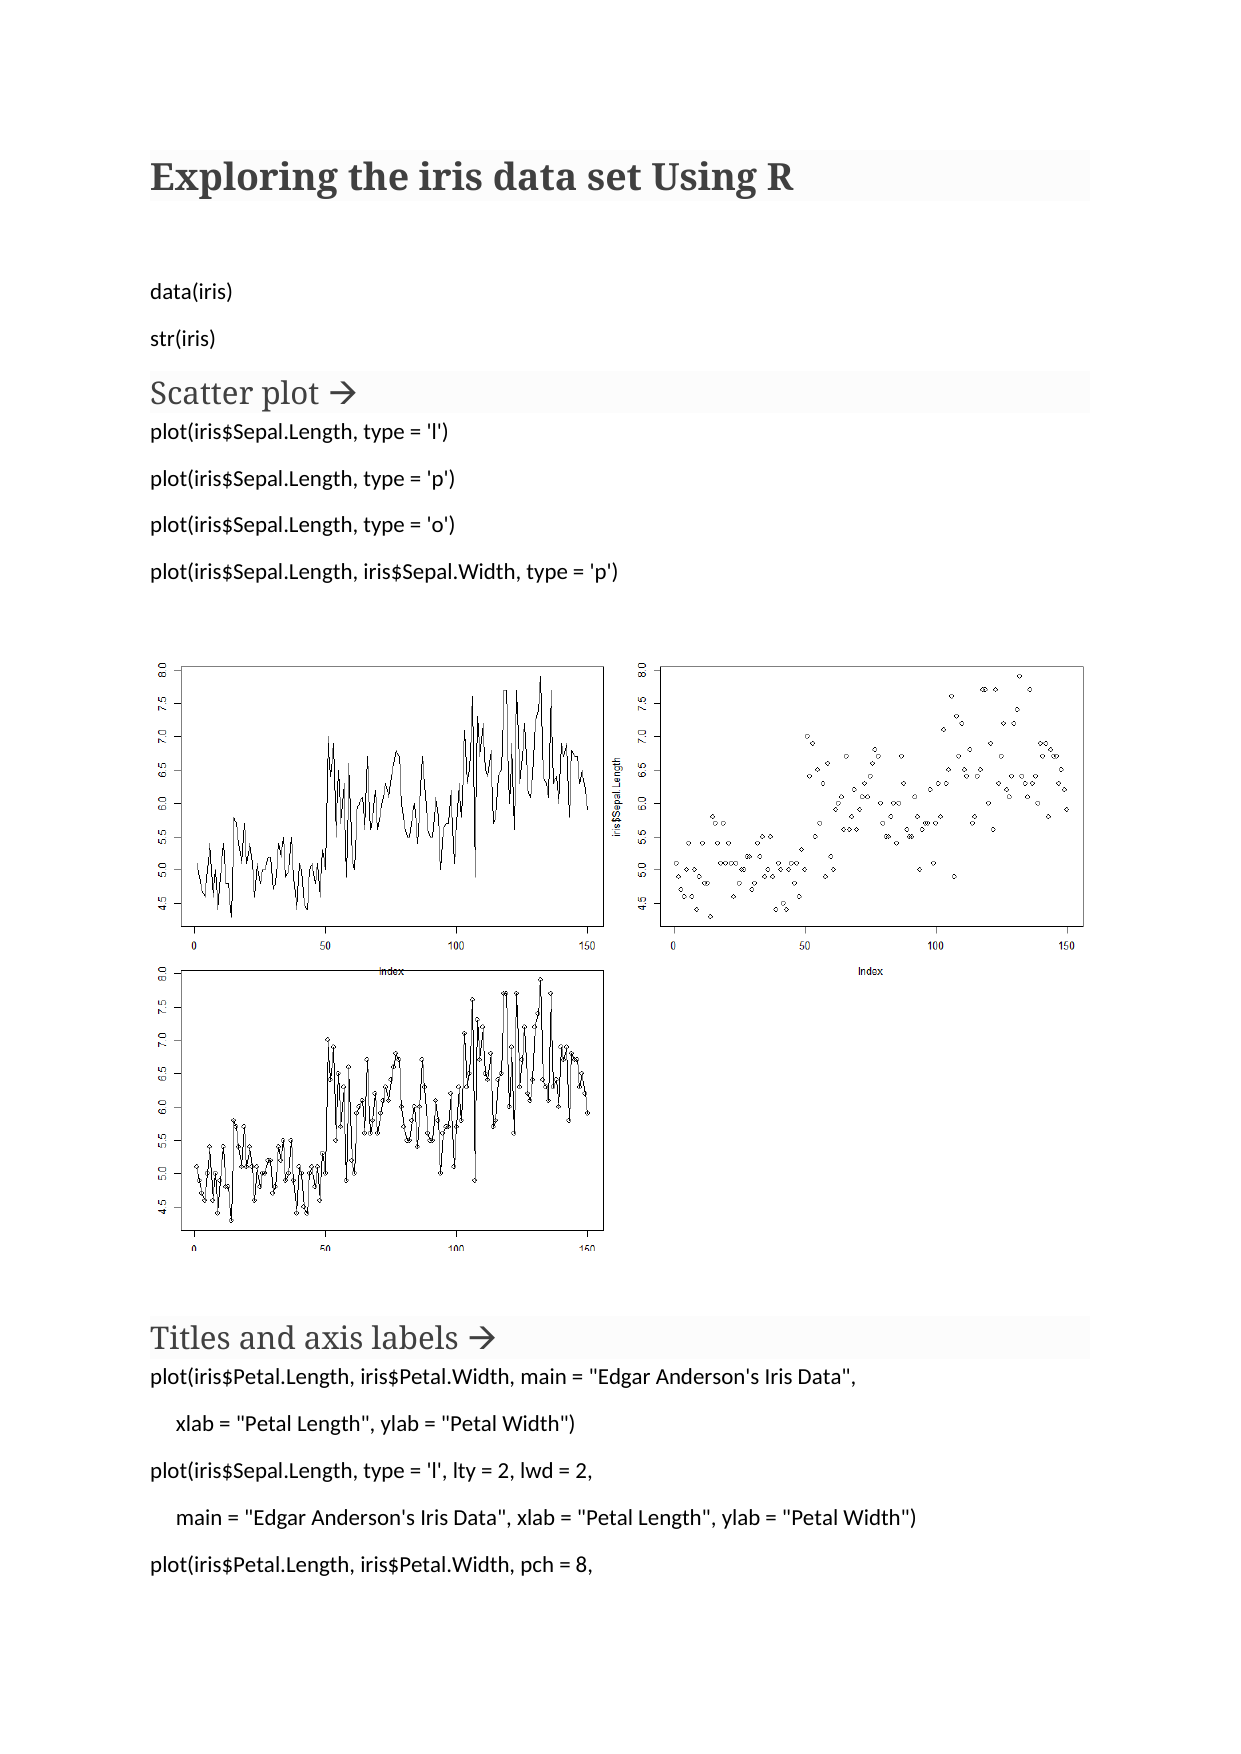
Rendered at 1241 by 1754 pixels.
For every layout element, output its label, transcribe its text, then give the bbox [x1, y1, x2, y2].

subtitle Titles and axis labels [150, 1316, 1090, 1359]
text plot(iris$Sepal.Length, type = 'l') [150, 417, 1090, 445]
text str(iris) [150, 324, 1090, 352]
text plot(iris$Sepal.Length, iris$Sepal.Width, type = 'p') [150, 557, 1090, 585]
text plot(iris$Petal.Length, iris$Petal.Width, pch = 8, [150, 1550, 1090, 1578]
text plot(iris$Sepal.Length, type = 'l', lty = 2, lwd = 2, [150, 1456, 1090, 1484]
text plot(iris$Petal.Length, iris$Petal.Width, main = "Edgar Anderson's Iris Data", [150, 1362, 1090, 1390]
text data(iris) [150, 277, 1090, 305]
text plot(iris$Sepal.Length, type = 'p') [150, 464, 1090, 492]
text Exploring the iris data set Using R [150, 150, 1090, 201]
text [150, 1503, 1090, 1531]
text plot(iris$Sepal.Length, type = 'o') [150, 511, 1090, 538]
text xlab = "Petal Length", ylab = "Petal Width") [150, 1409, 1090, 1437]
picture [150, 651, 1091, 1251]
subtitle Scatter plot [150, 371, 1090, 413]
